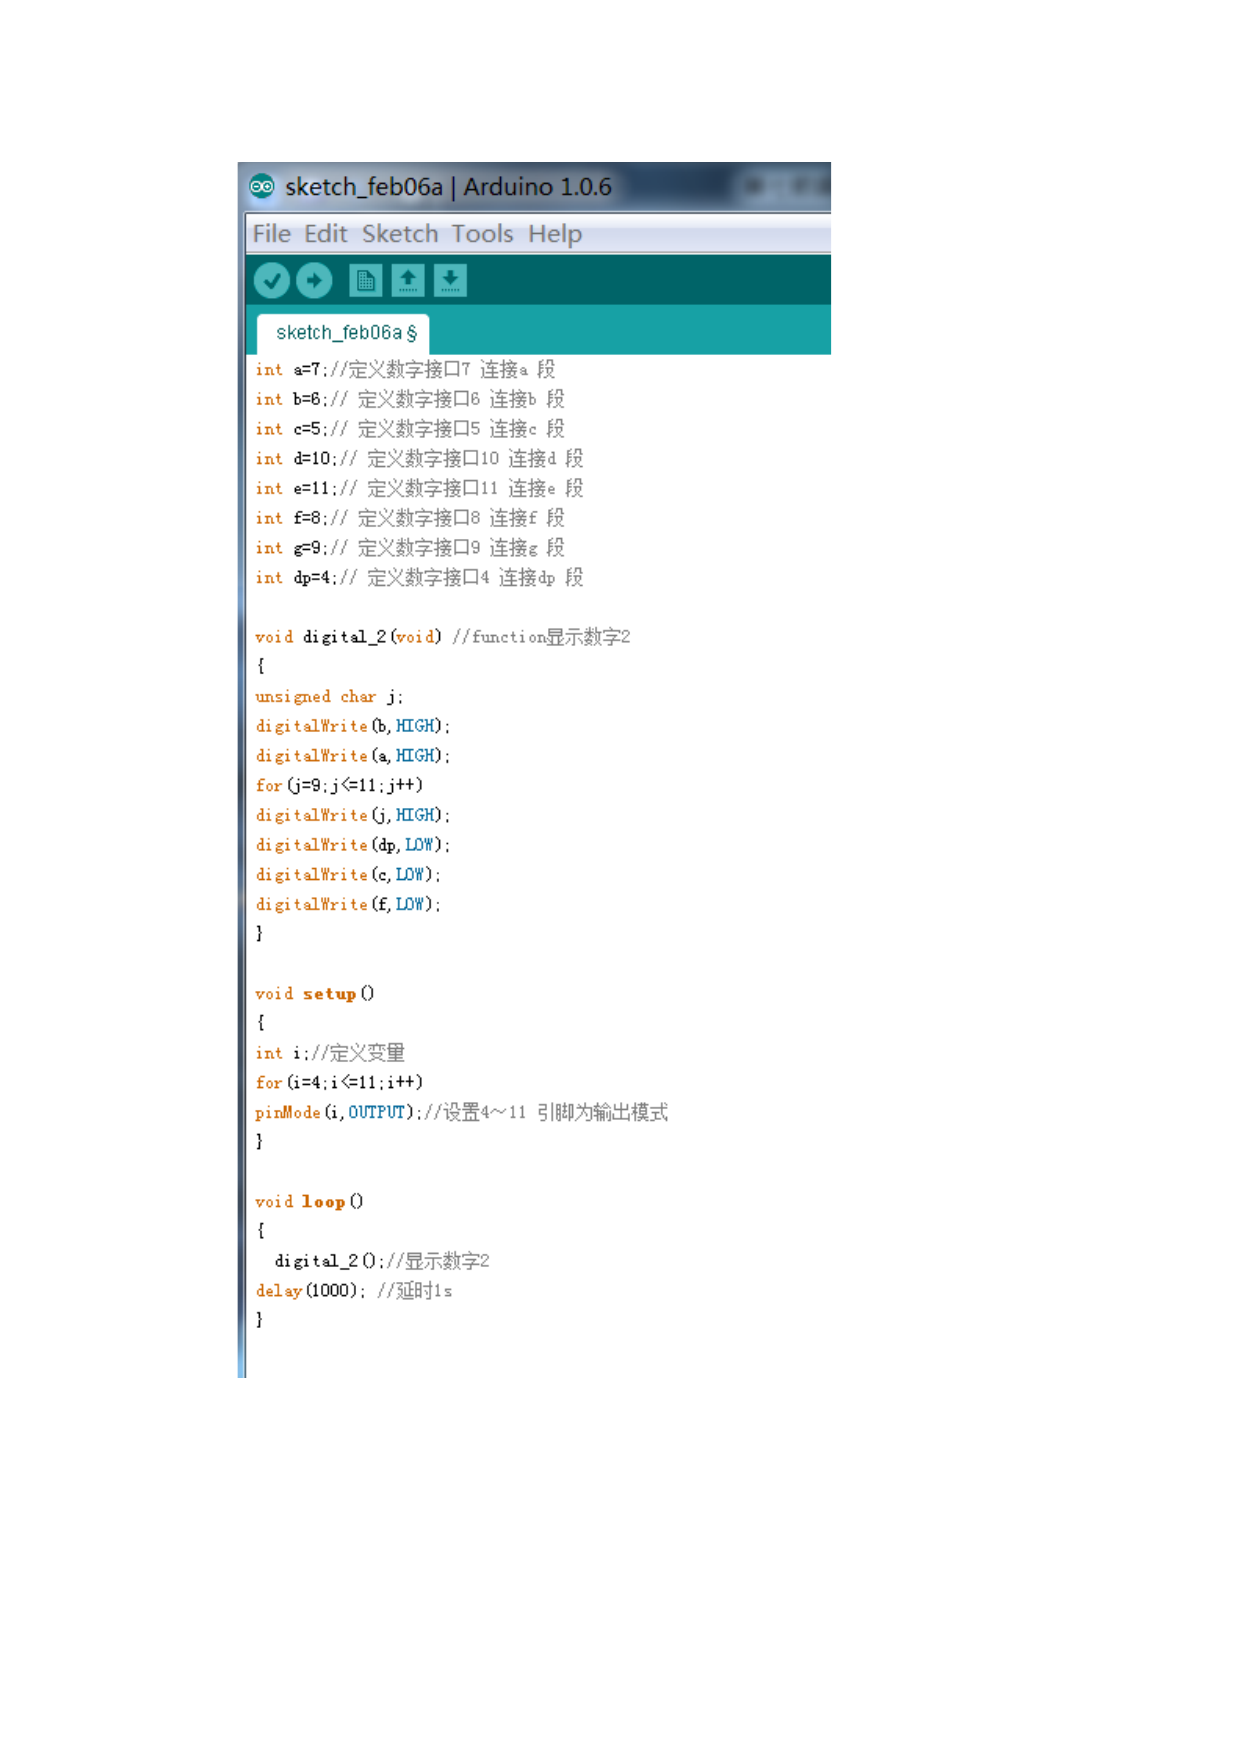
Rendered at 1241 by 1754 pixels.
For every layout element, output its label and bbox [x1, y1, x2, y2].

picture [237, 162, 832, 1378]
